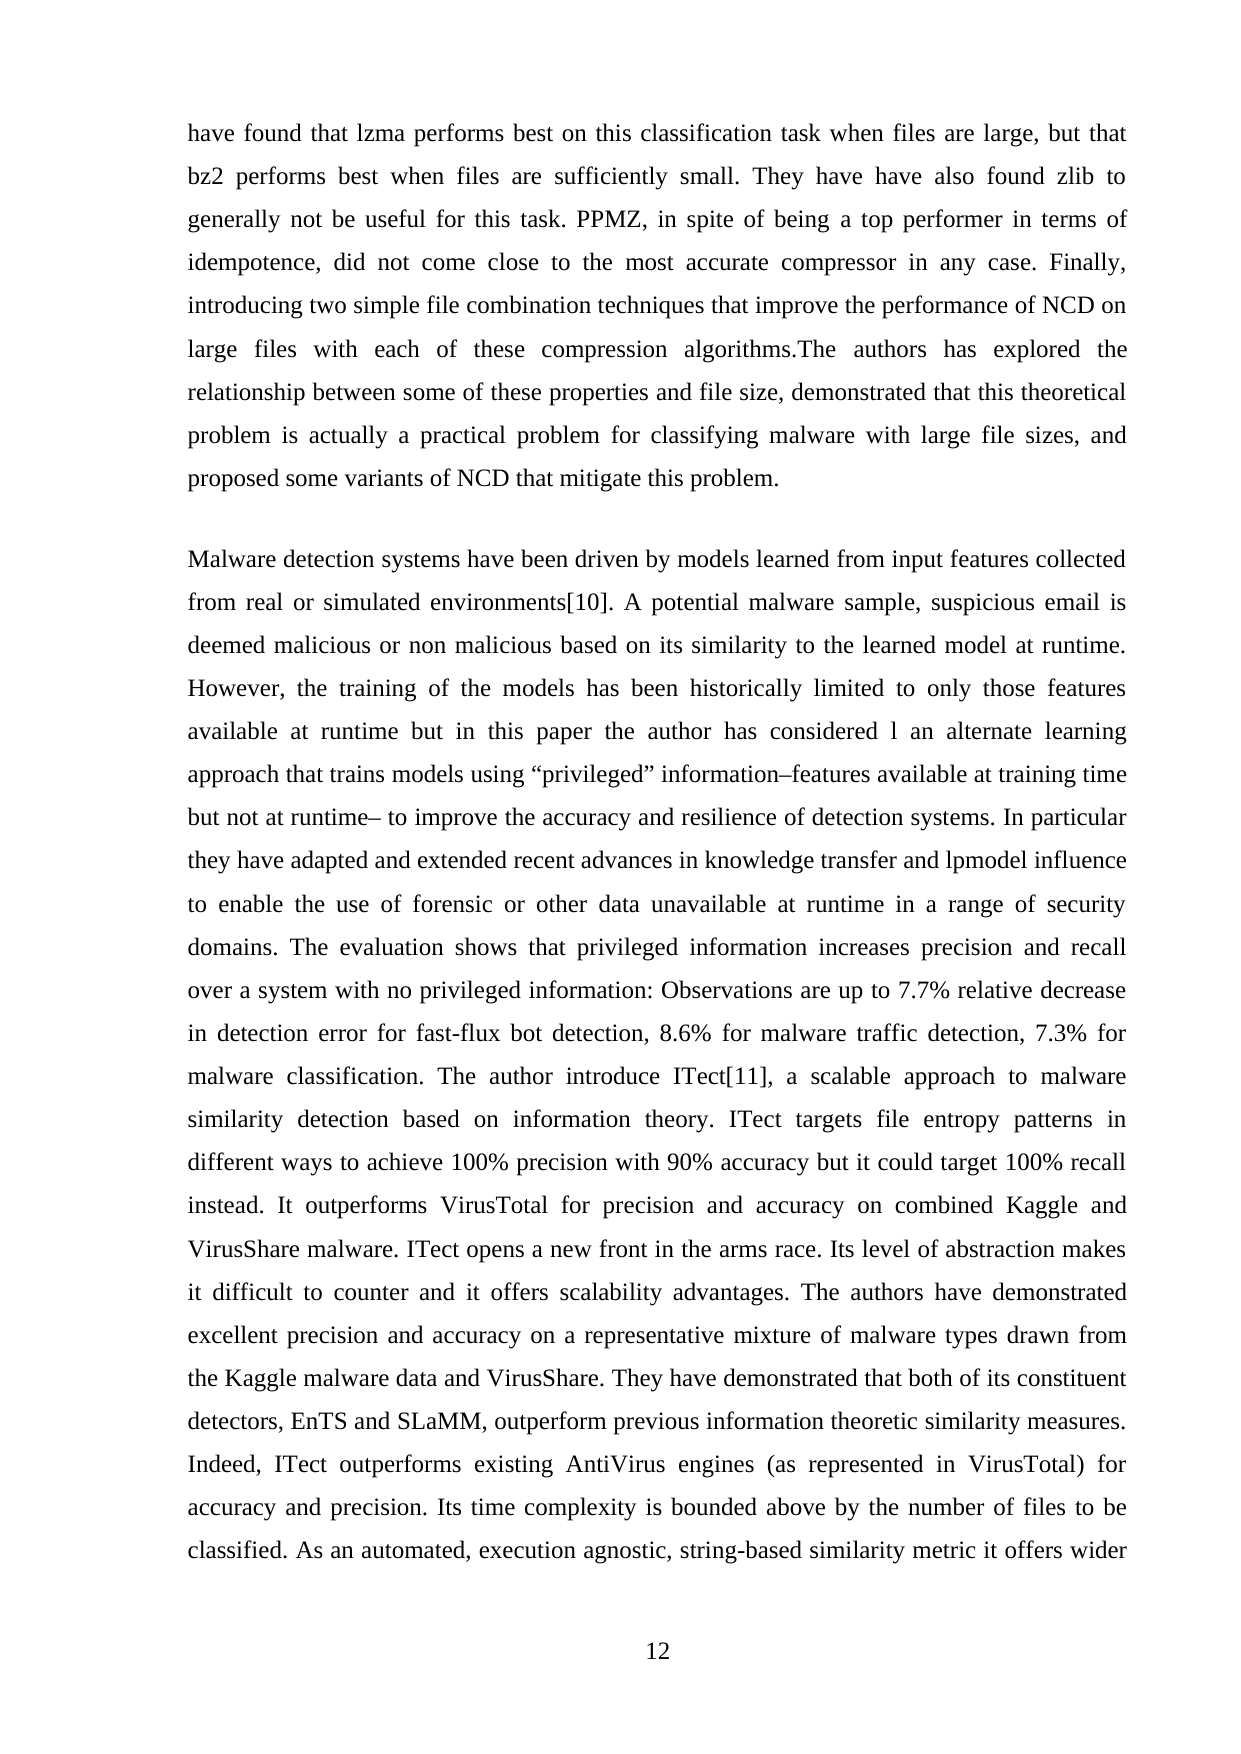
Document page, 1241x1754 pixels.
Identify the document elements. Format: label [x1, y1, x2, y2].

text [187, 118, 1128, 492]
text [187, 544, 1128, 1564]
